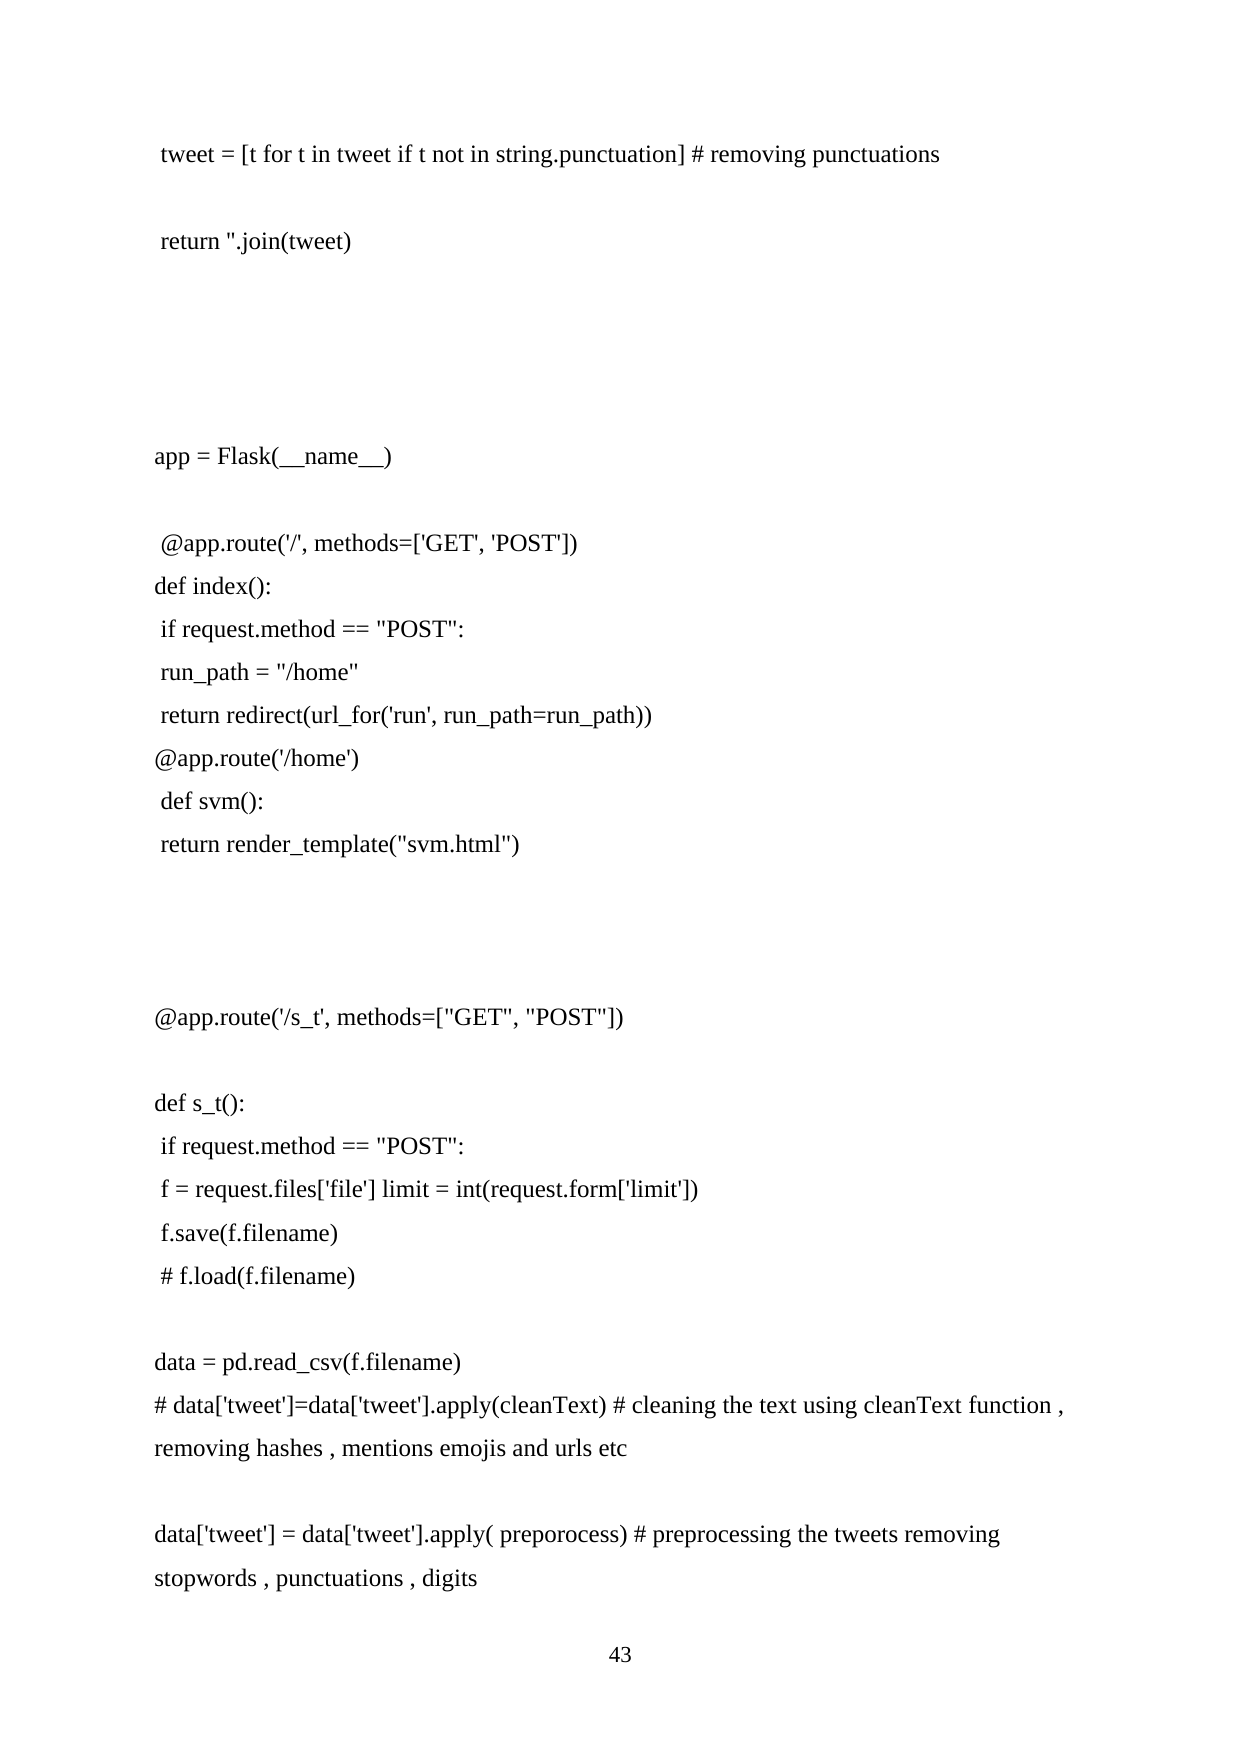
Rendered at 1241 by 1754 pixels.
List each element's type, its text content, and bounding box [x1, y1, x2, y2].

text f.save(f.filename) [154, 1218, 1086, 1246]
text if request.method == "POST": [154, 1131, 1086, 1160]
text f = request.files['file'] limit = int(request.form['limit']) [154, 1174, 1086, 1203]
text def s_t(): [154, 1088, 1086, 1117]
text return ''.join(tweet) [154, 226, 1086, 254]
text def svm(): [154, 786, 1086, 815]
text data = pd.read_csv(f.filename) [154, 1347, 1086, 1376]
text data['tweet'] = data['tweet'].apply( preporocess) # preprocessing the tweets removing stopwords , punctuations , digits [154, 1519, 1086, 1591]
text run_path = "/home" [154, 657, 1086, 686]
text # f.load(f.filename) [154, 1261, 1086, 1289]
text # data['tweet']=data['tweet'].apply(cleanText) # cleaning the text using cleanText function , removing hashes , mentions emojis and urls etc [154, 1390, 1086, 1462]
text app = Flask(__name__) [154, 441, 1086, 470]
text return redirect(url_for('run', run_path=run_path)) [154, 700, 1086, 729]
text @app.route('/', methods=['GET', 'POST']) [154, 528, 1086, 556]
text tweet = [t for t in tweet if t not in string.punctuation] # removing punctuations [154, 139, 1086, 168]
text @app.route('/s_t', methods=["GET", "POST"]) [154, 1002, 1086, 1031]
text @app.route('/home') [154, 743, 1086, 772]
text if request.method == "POST": [154, 614, 1086, 643]
text return render_template("svm.html") [154, 829, 1086, 858]
text def index(): [154, 571, 1086, 599]
